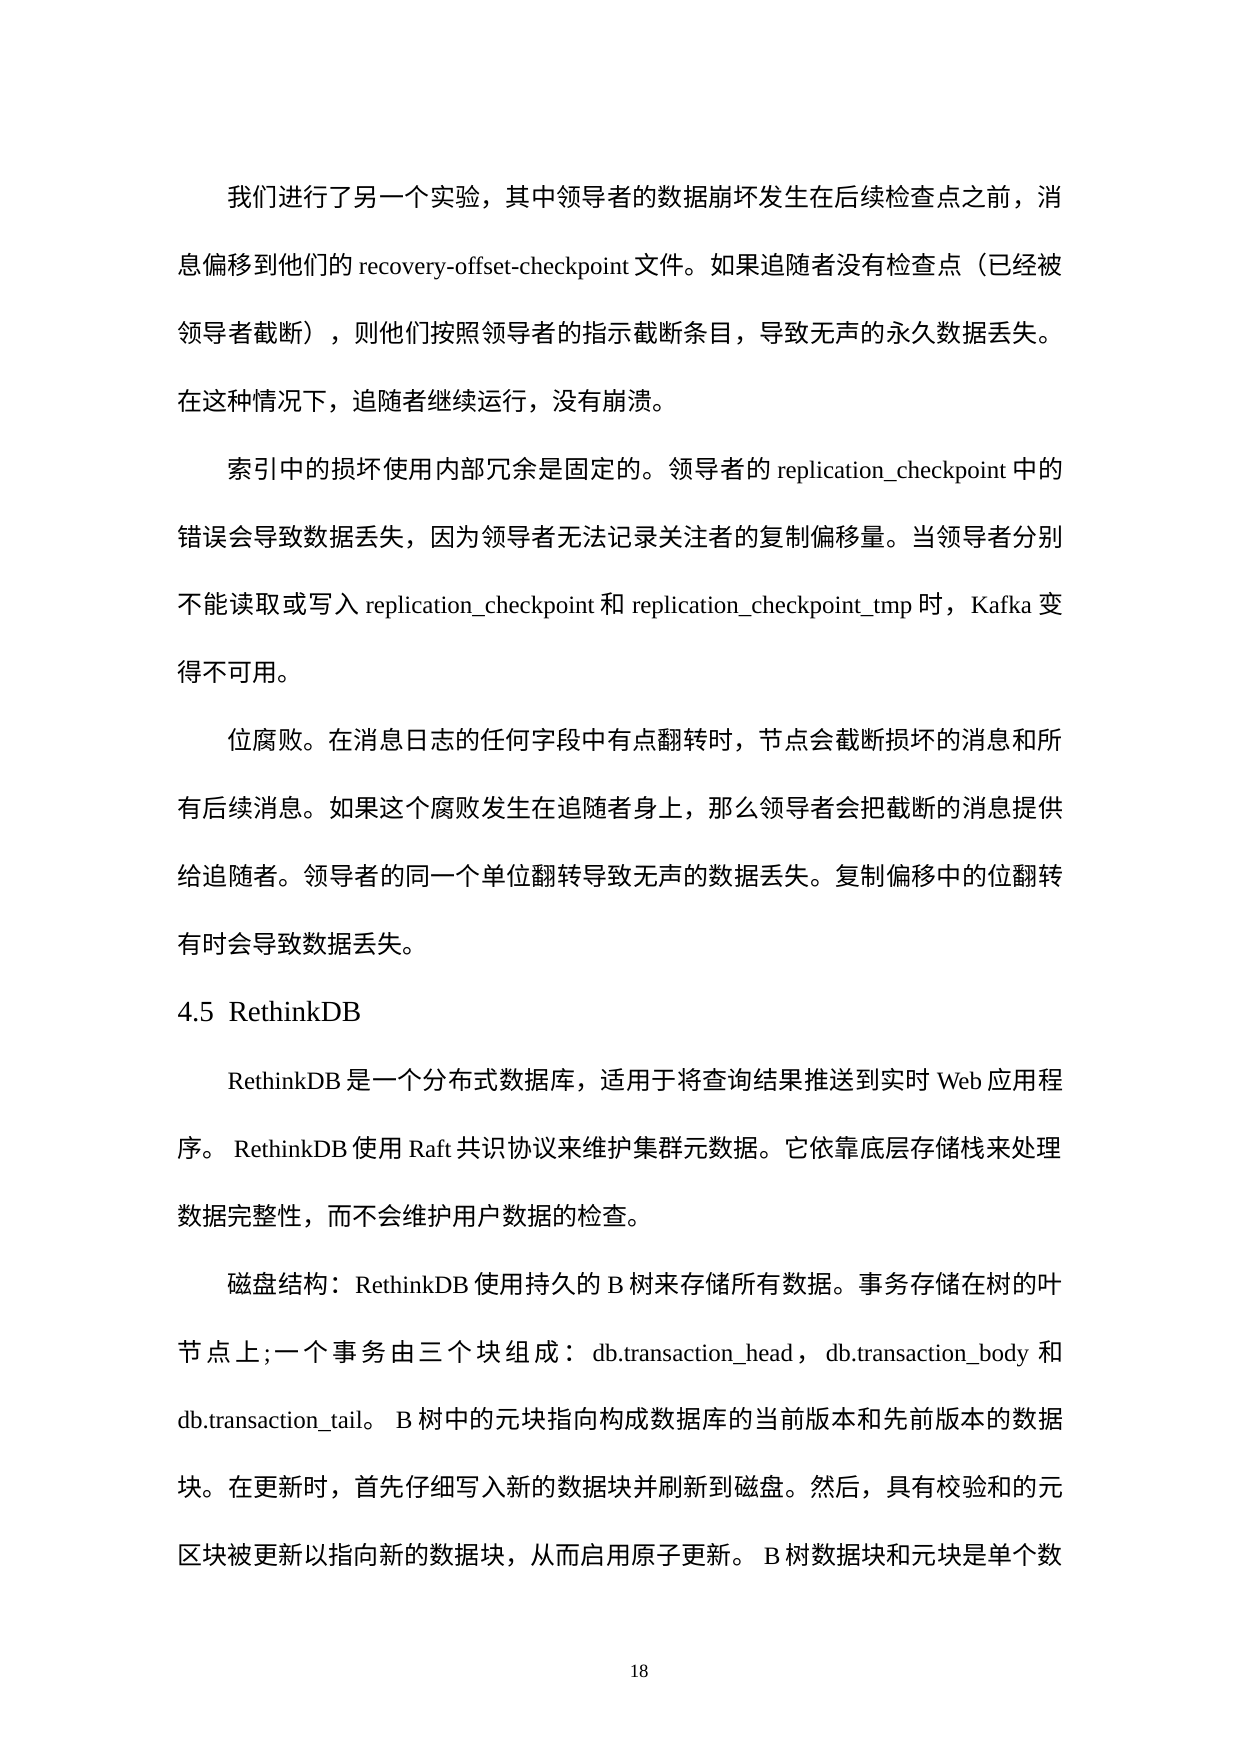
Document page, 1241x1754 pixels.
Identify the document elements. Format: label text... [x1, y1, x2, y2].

text 我们进行了另一个实验，其中领导者的数据崩坏发生在后续检查点之前，消息偏移到他们的recovery-offset-checkpoint文件。如果追随者没有检查点（已经被领导者截断），则他们按照领导者的指示截断条目，导致无声的永久数据丢失。在这种情况下，追随者继续运行，没有崩溃。 [177, 162, 1063, 433]
text 索引中的损坏使用内部冗余是固定的。领导者的replication_checkpoint中的错误会导致数据丢失，因为领导者无法记录关注者的复制偏移量。当领导者分别不能读取或写入replication_checkpoint和replication_checkpoint_tmp时，Kafka变得不可用。 [177, 433, 1063, 705]
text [177, 1248, 1063, 1588]
text RethinkDB是一个分布式数据库，适用于将查询结果推送到实时Web应用程序。 RethinkDB使用Raft共识协议来维护集群元数据。它依靠底层存储栈来处理数据完整性，而不会维护用户数据的检查。 [177, 1044, 1063, 1248]
subtitle RethinkDB [177, 994, 1063, 1028]
text 位腐败。在消息日志的任何字段中有点翻转时，节点会截断损坏的消息和所有后续消息。如果这个腐败发生在追随者身上，那么领导者会把截断的消息提供给追随者。领导者的同一个单位翻转导致无声的数据丢失。复制偏移中的位翻转有时会导致数据丢失。 [177, 705, 1063, 977]
